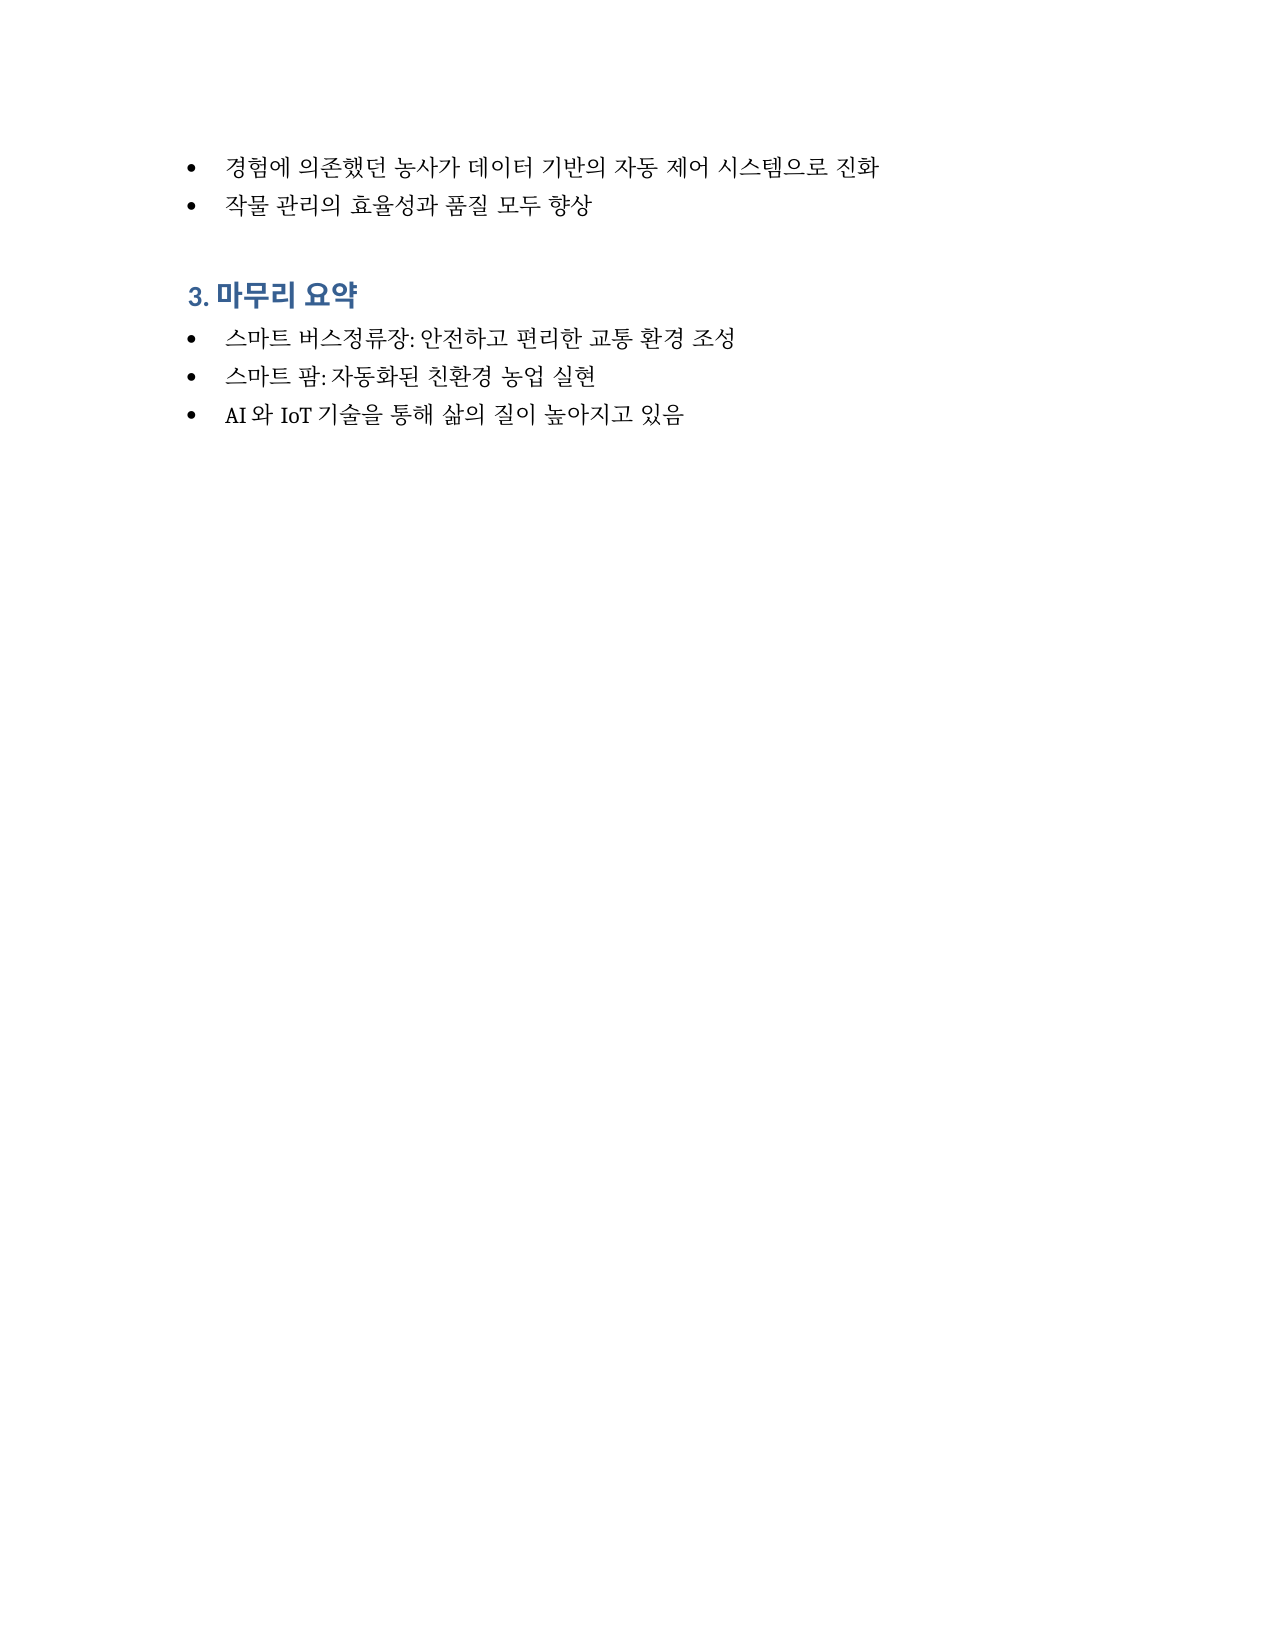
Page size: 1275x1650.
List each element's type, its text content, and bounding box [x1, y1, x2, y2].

list 스마트 팜: 자동화된 친환경 농업 실현 [187, 359, 1087, 392]
list 스마트 버스정류장: 안전하고 편리한 교통 환경 조성 [187, 321, 1087, 354]
list 경험에 의존했던 농사가 데이터 기반의 자동 제어 시스템으로 진화 [187, 150, 1087, 183]
subtitle 3. 마무리 요약 [187, 276, 1087, 315]
list 작물 관리의 효율성과 품질 모두 향상 [187, 188, 1087, 221]
list AI와 IoT 기술을 통해 삶의 질이 높아지고 있음 [187, 397, 1087, 430]
